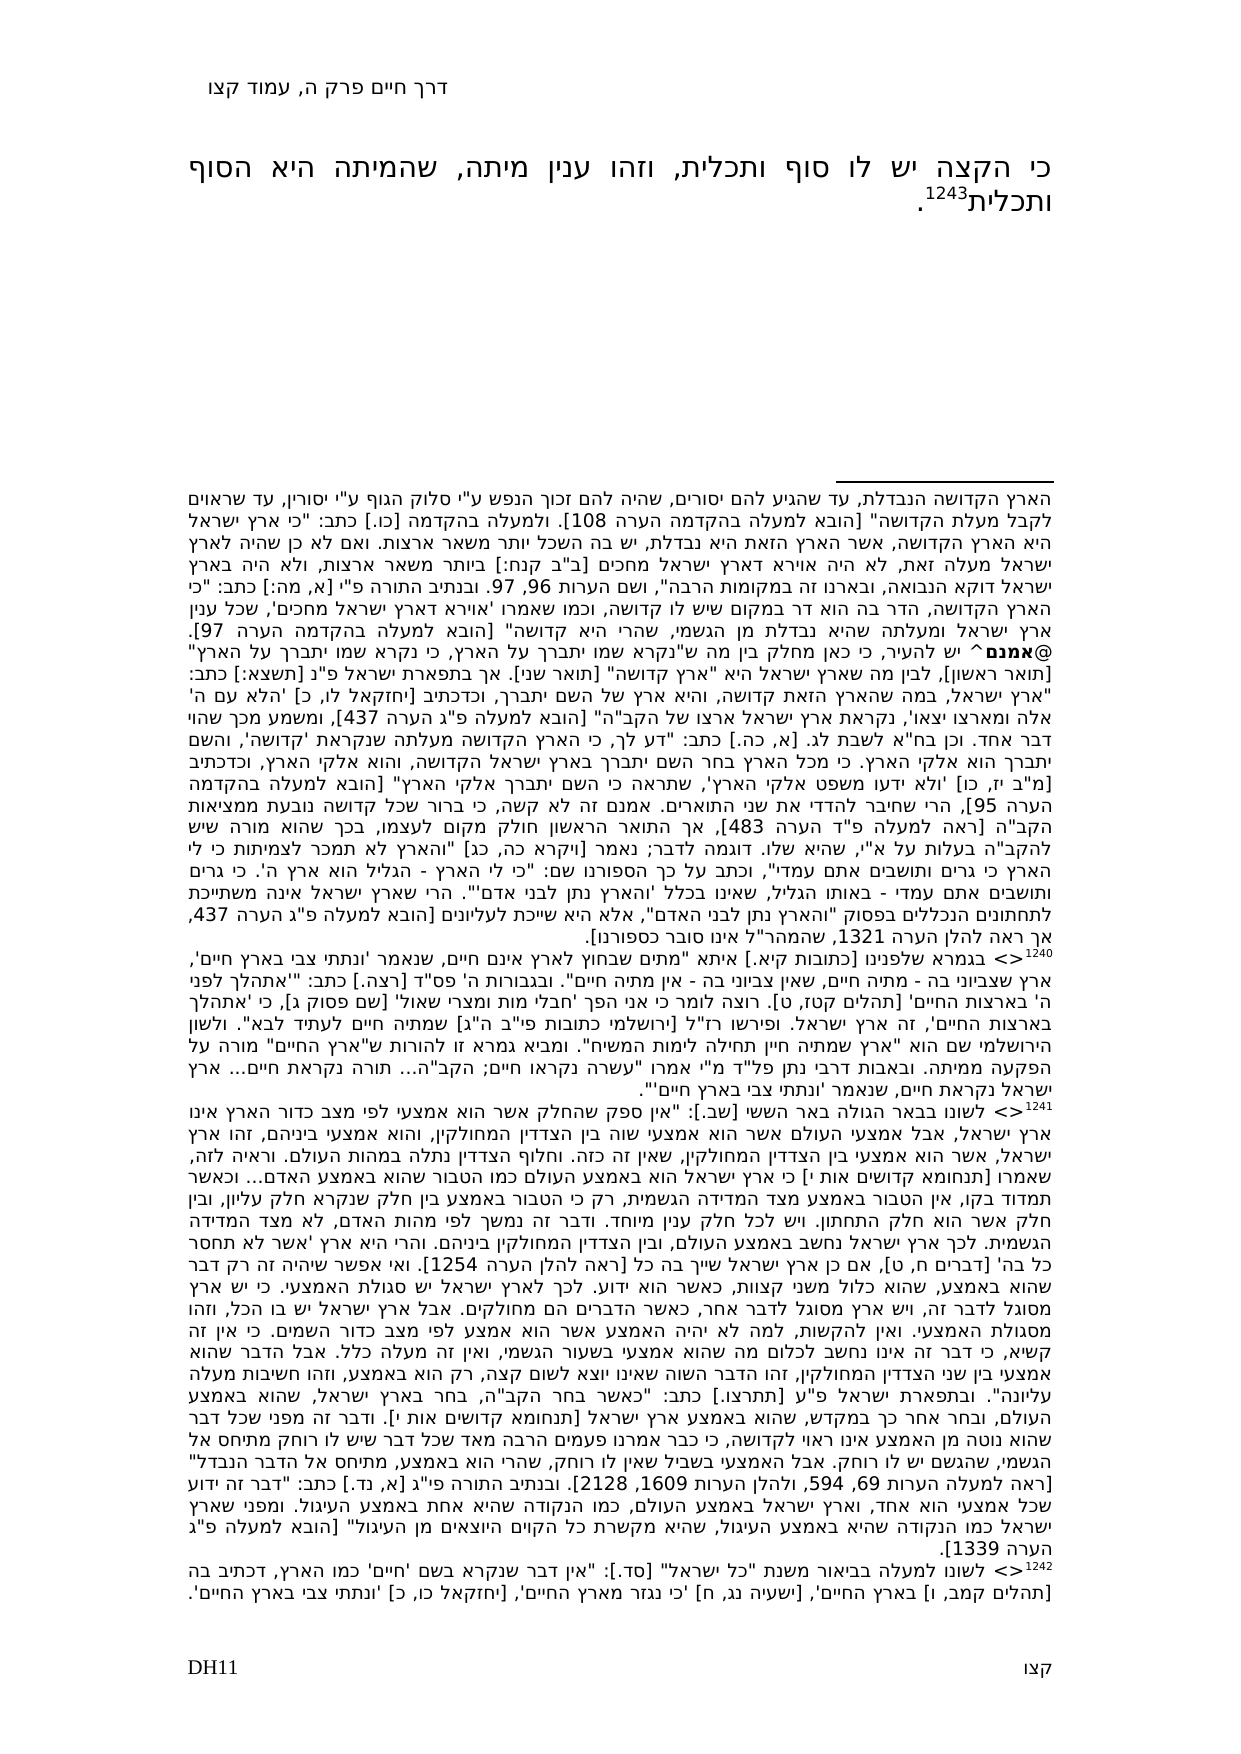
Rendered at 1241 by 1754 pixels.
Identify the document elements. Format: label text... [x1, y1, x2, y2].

text #הג' שנקראת= "ארץ חיים*", כדכתיב (יחזקאל כו, כ) "ונתתי צבי בארץ החיים". ובסוף כתובות (קיא.) "ארץ החיים" שמתיה חיים לעתיד לבא. והטעם שנקראת "ארץ החיים", במה* שארץ ישראל באמצע העולם (תנחומא קדושים אות י), כמו שבארנו בכמה מקומות. וכל דבר שיש לו מדריגת האמצעי, ואינו נוטה אל הקצה, מתייחס אל החיים. כי הקצה יש לו סוף ותכלית, וזהו ענין מיתה, שהמיתה היא הסוף ותכלית. [187, 150, 1053, 218]
